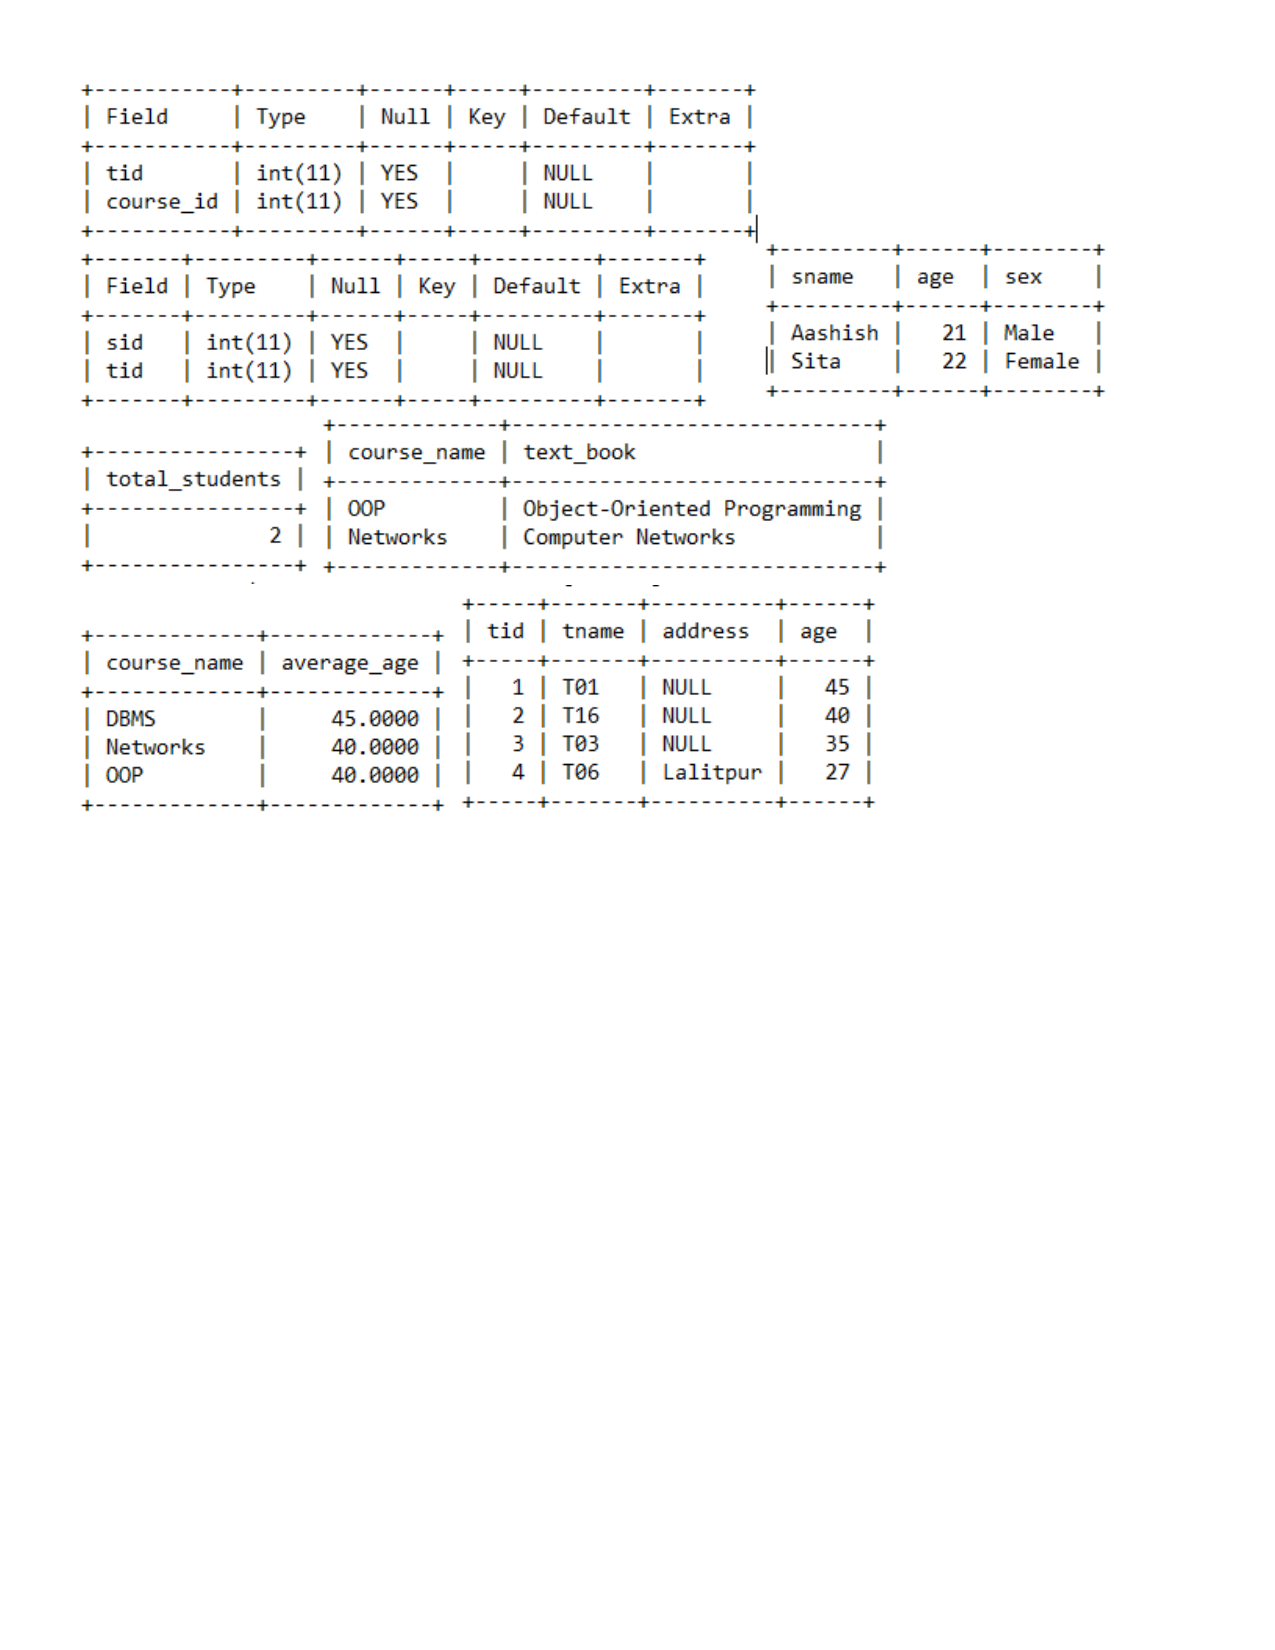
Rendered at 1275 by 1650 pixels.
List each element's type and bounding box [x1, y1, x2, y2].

picture [75, 75, 1110, 408]
picture [75, 585, 891, 819]
picture [75, 410, 889, 584]
